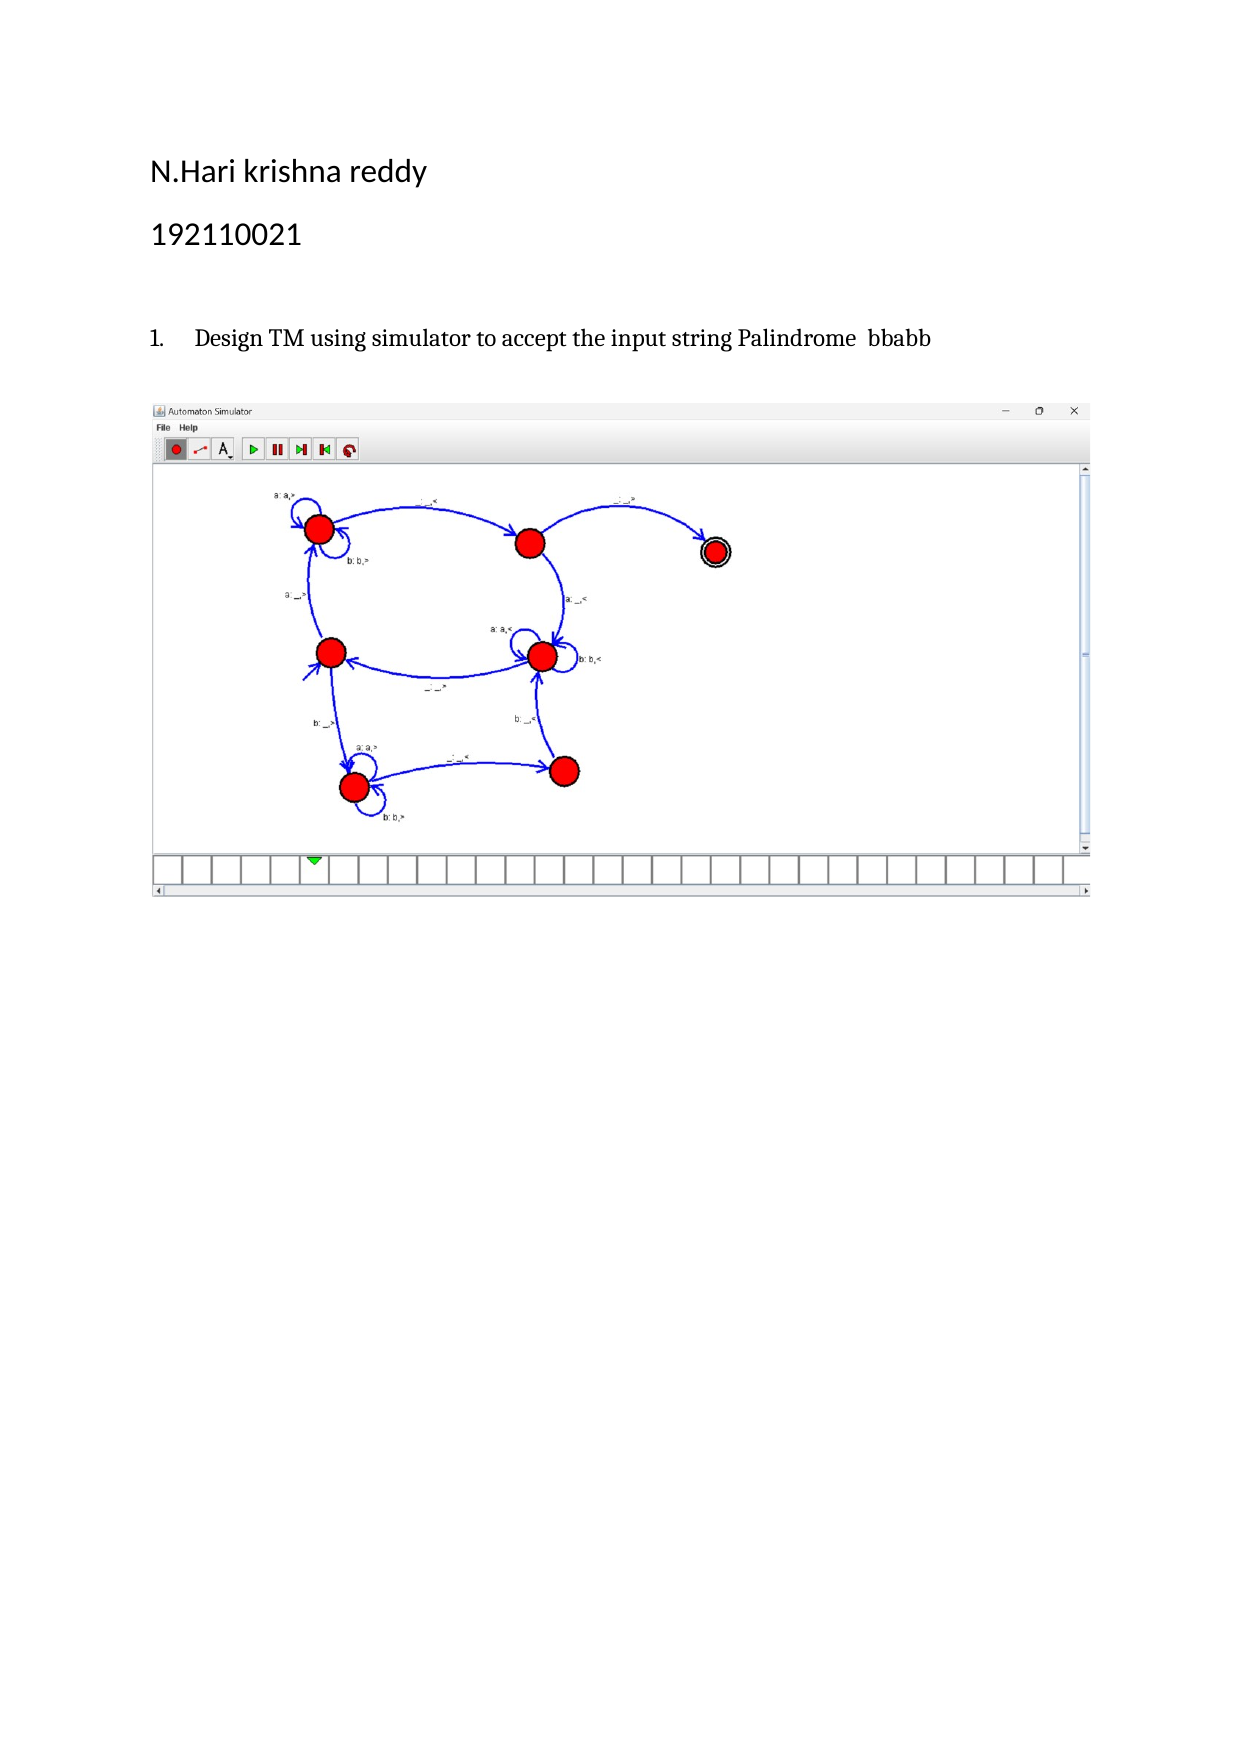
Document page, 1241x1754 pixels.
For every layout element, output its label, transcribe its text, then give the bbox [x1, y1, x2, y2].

text 192110021 [150, 213, 1090, 254]
text N.Hari krishna reddy [150, 150, 1090, 191]
picture [150, 403, 1091, 897]
list Design TM using simulator to accept the input string Palindrome bbabb [150, 324, 1090, 352]
